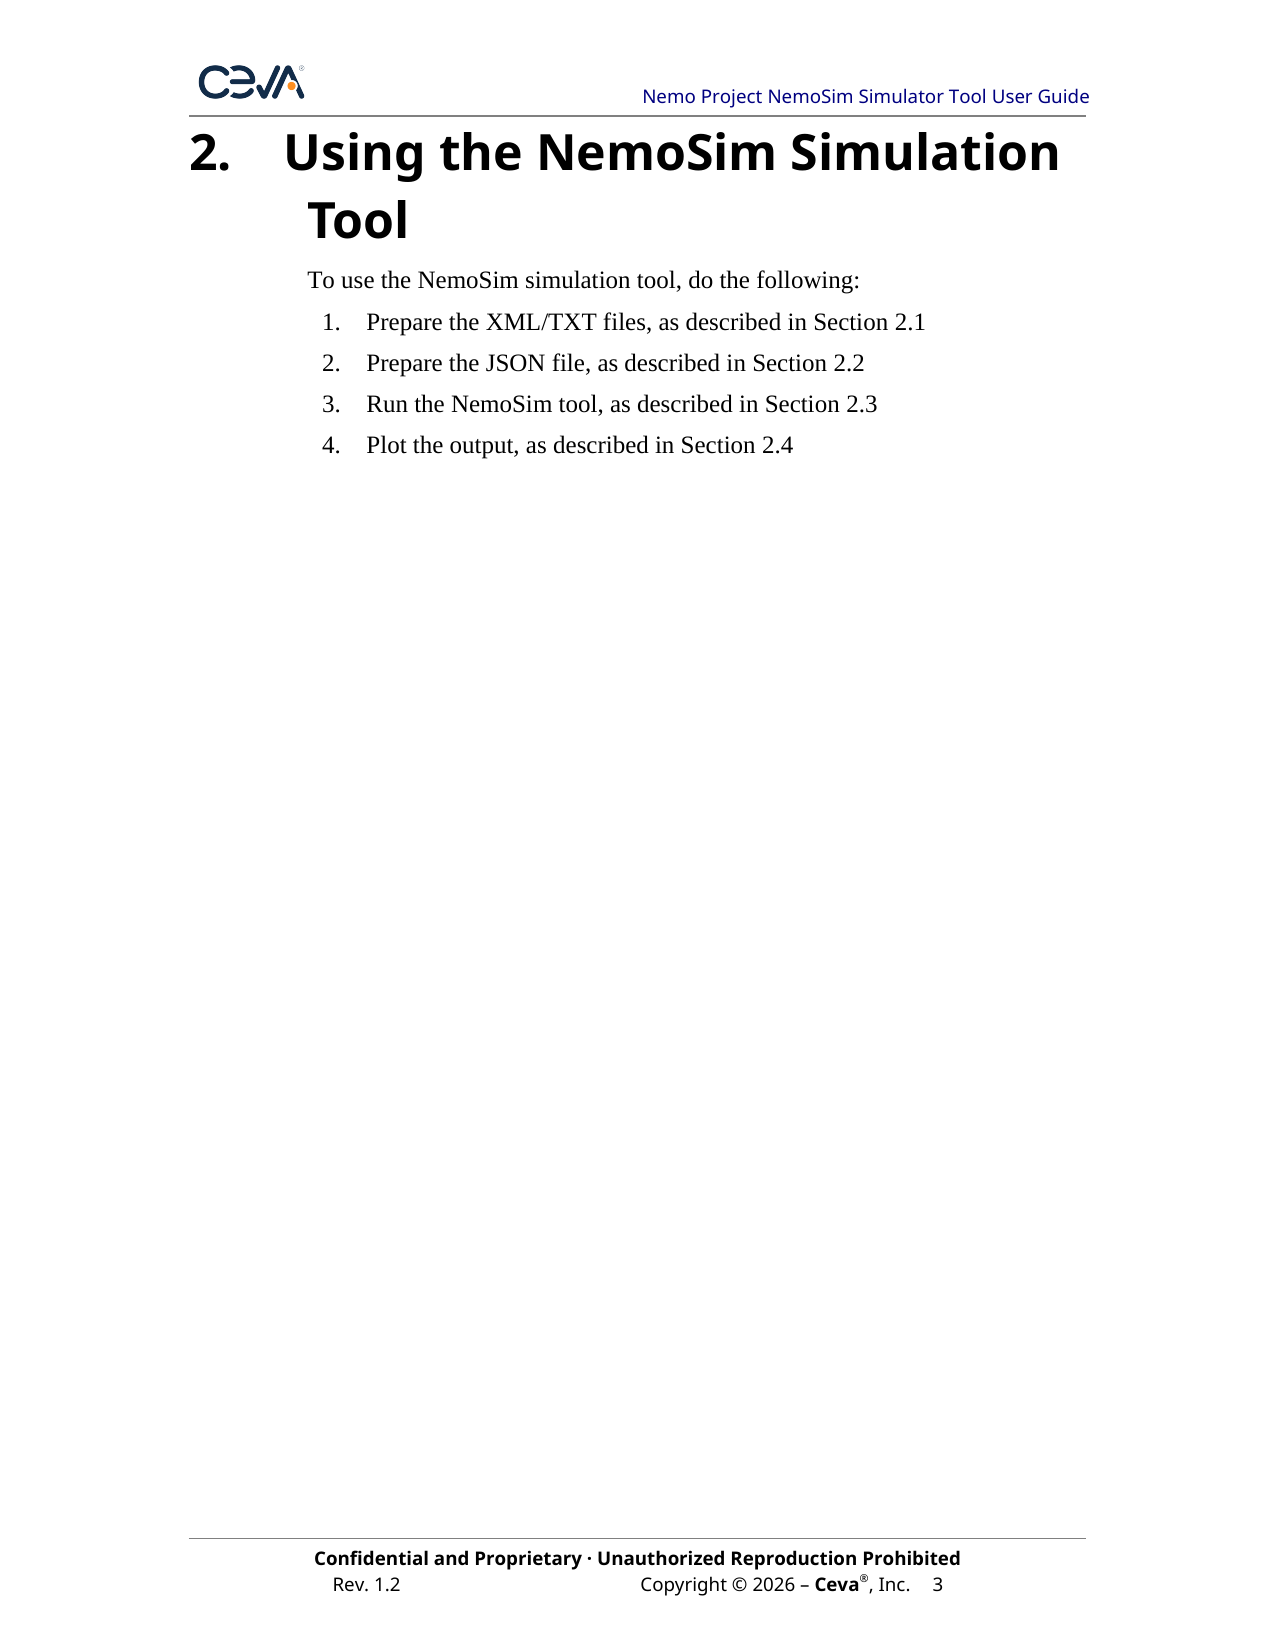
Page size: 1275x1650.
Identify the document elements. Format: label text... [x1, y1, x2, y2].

picture [188, 59, 315, 104]
text To use the NemoSim simulation tool, do the following: [307, 266, 1086, 294]
subtitle Using the NemoSim Simulation Tool [189, 117, 1086, 253]
text Plot the output, as described in Section ‎2.4 [322, 431, 1086, 459]
text Prepare the XML/TXT files, as described in Section ‎2.1 [322, 307, 1086, 336]
text Run the NemoSim tool, as described in Section ‎2.3 [322, 389, 1086, 418]
text Prepare the JSON file, as described in Section ‎2.2 [322, 348, 1086, 377]
